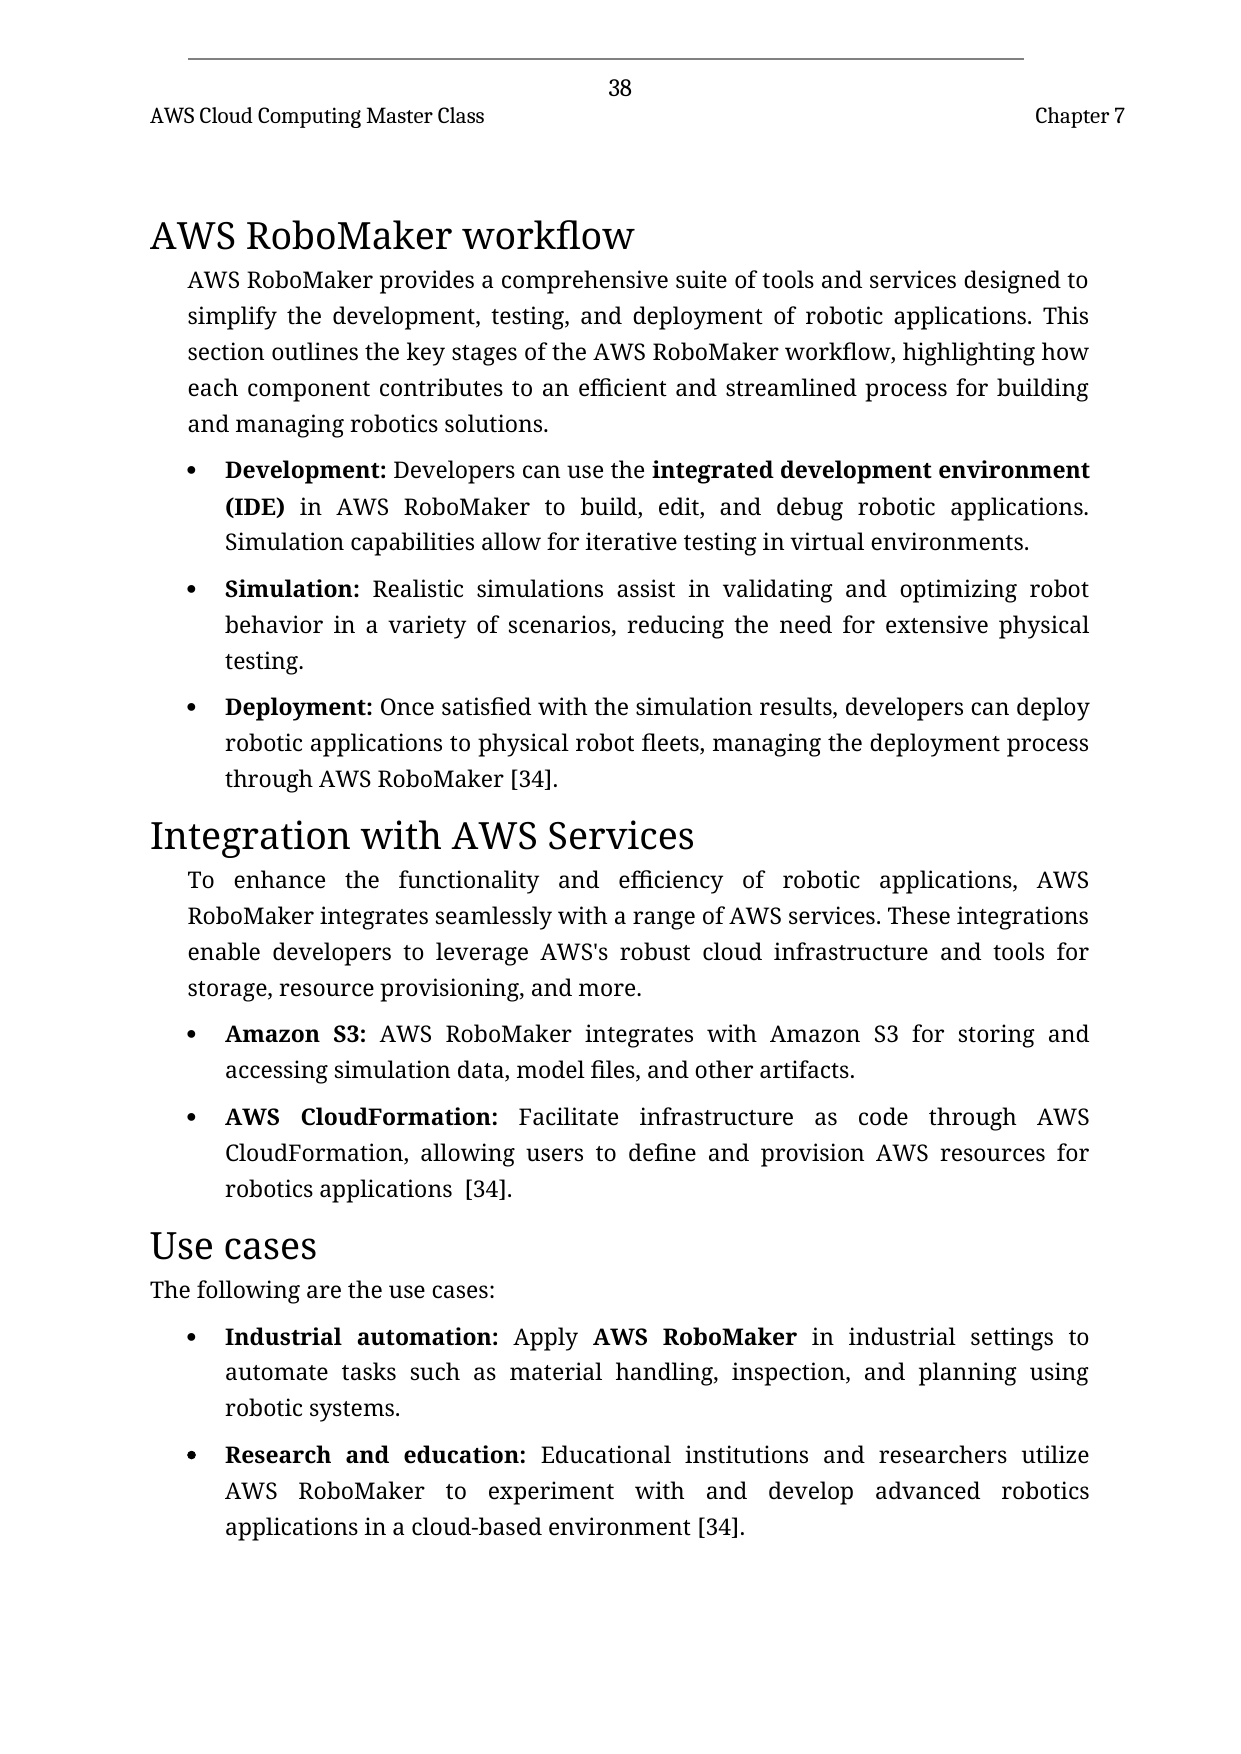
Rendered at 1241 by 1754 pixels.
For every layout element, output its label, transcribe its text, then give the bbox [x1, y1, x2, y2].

text Use cases [150, 1219, 1090, 1270]
list AWS CloudFormation: Facilitate infrastructure as code through AWS CloudFormation, allowing users to define and provision AWS resources for robotics applications . [187, 1101, 1090, 1204]
list Development: Developers can use the integrated development environment (IDE) in AWS RoboMaker to build, edit, and debug robotic applications. Simulation capabilities allow for iterative testing in virtual environments. [187, 454, 1090, 558]
text AWS RoboMaker workflow [150, 209, 1090, 260]
list Amazon S3: AWS RoboMaker integrates with Amazon S3 for storing and accessing simulation data, model files, and other artifacts. [187, 1018, 1090, 1086]
text To enhance the functionality and efficiency of robotic applications, AWS RoboMaker integrates seamlessly with a range of AWS services. These integrations enable developers to leverage AWS's robust cloud infrastructure and tools for storage, resource provisioning, and more. [187, 864, 1090, 1003]
list Research and education: Educational institutions and researchers utilize AWS RoboMaker to experiment with and develop advanced robotics applications in a cloud-based environment. [187, 1439, 1090, 1542]
list Simulation: Realistic simulations assist in validating and optimizing robot behavior in a variety of scenarios, reducing the need for extensive physical testing. [187, 573, 1090, 676]
text AWS RoboMaker provides a comprehensive suite of tools and services designed to simplify the development, testing, and deployment of robotic applications. This section outlines the key stages of the AWS RoboMaker workflow, highlighting how each component contributes to an efficient and streamlined process for building and managing robotics solutions. [187, 264, 1090, 439]
text The following are the use cases: [150, 1274, 1090, 1305]
text Integration with AWS Services [150, 809, 1090, 860]
list Deployment: Once satisfied with the simulation results, developers can deploy robotic applications to physical robot fleets, managing the deployment process through AWS RoboMaker. [187, 691, 1090, 794]
list Industrial automation: Apply AWS RoboMaker in industrial settings to automate tasks such as material handling, inspection, and planning using robotic systems. [187, 1320, 1090, 1423]
